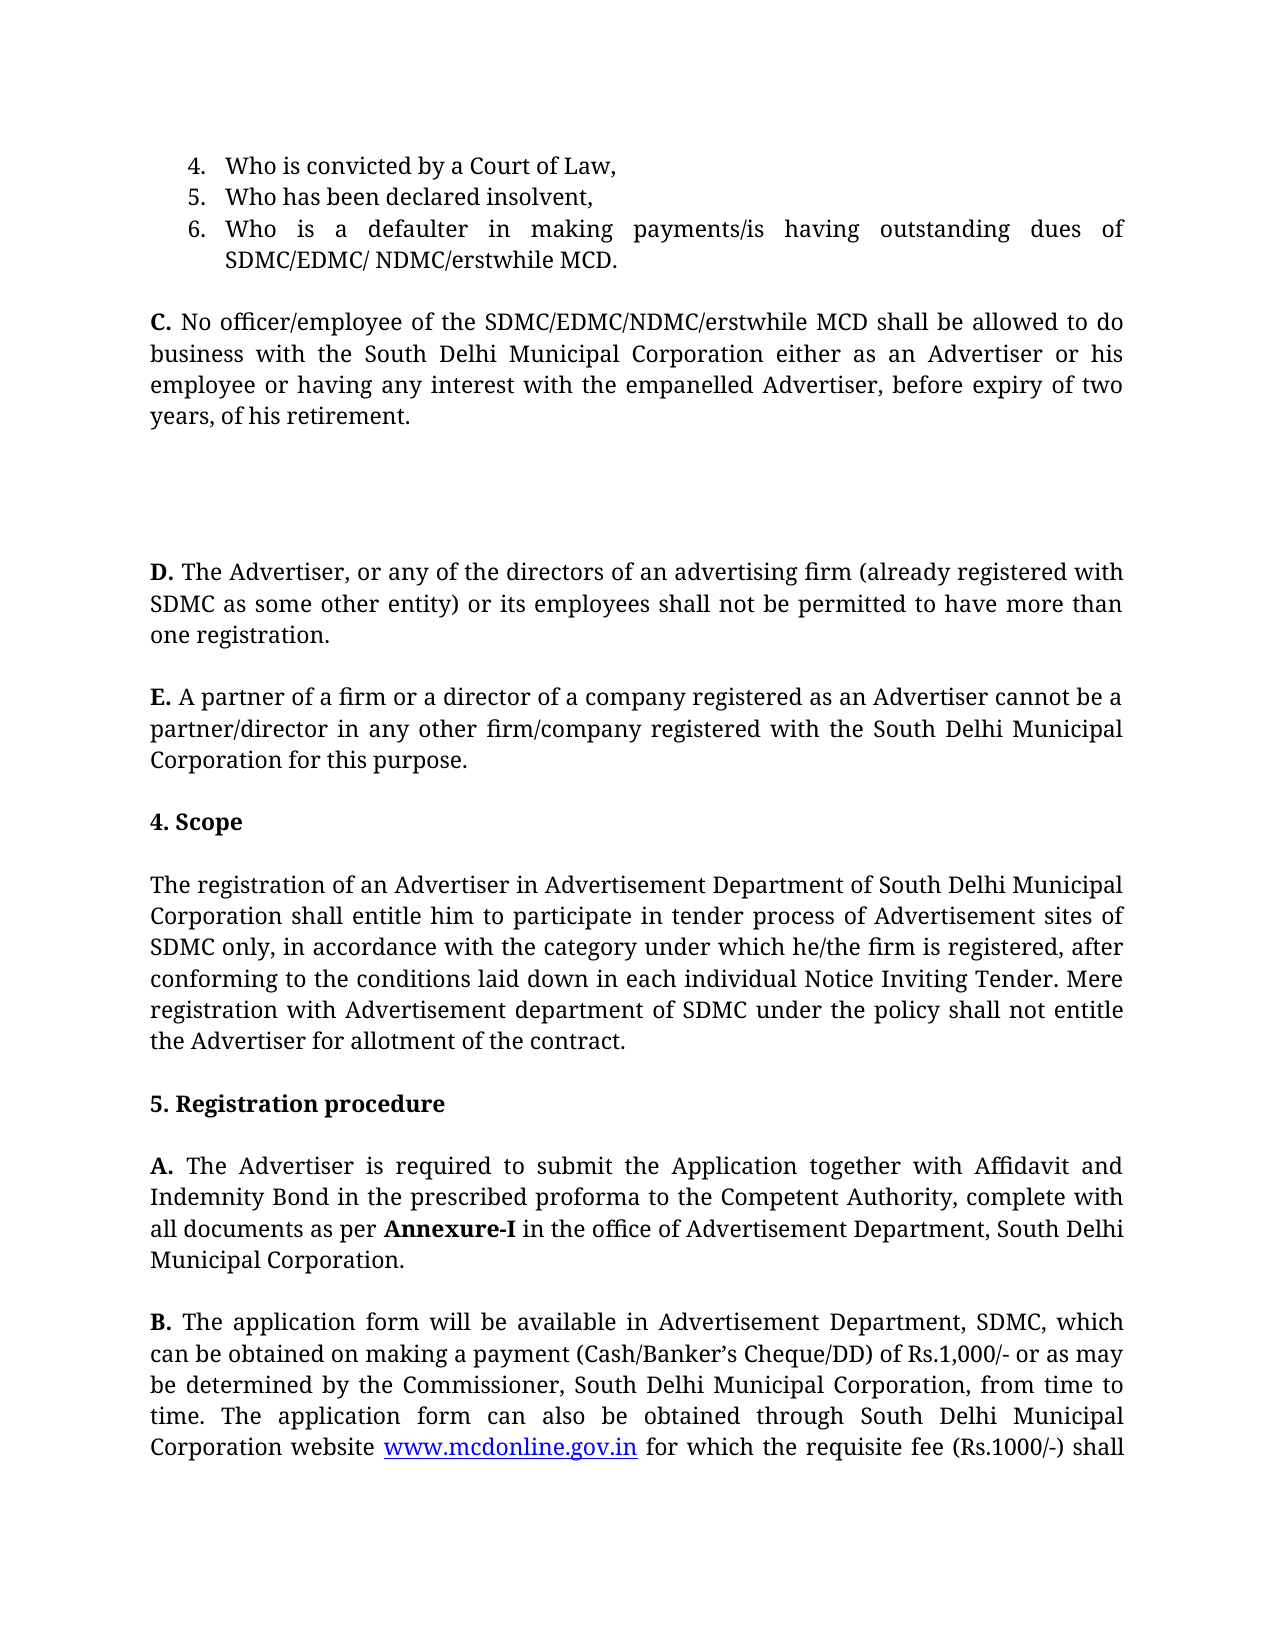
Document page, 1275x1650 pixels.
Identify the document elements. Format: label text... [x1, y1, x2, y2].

text A. The Advertiser is required to submit the Application together with Affidavit and Indemnity Bond in the prescribed proforma to the Competent Authority, complete with all documents as per Annexure-I in the office of Advertisement Department, South Delhi Municipal Corporation. [150, 1150, 1125, 1275]
list Who is convicted by a Court of Law, [187, 150, 1125, 181]
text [150, 1306, 1125, 1462]
text 5. Registration procedure [150, 1087, 1125, 1119]
list Who is a defaulter in making payments/is having outstanding dues of SDMC/EDMC/ NDMC/erstwhile MCD. [187, 212, 1125, 275]
text The registration of an Advertiser in Advertisement Department of South Delhi Municipal Corporation shall entitle him to participate in tender process of Advertisement sites of SDMC only, in accordance with the category under which he/the firm is registered, after conforming to the conditions laid down in each individual Notice Inviting Tender. Mere registration with Advertisement department of SDMC under the policy shall not entitle the Advertiser for allotment of the contract. [150, 869, 1125, 1056]
text 4. Scope [150, 806, 1125, 837]
text D. The Advertiser, or any of the directors of an advertising firm (already registered with SDMC as some other entity) or its employees shall not be permitted to have more than one registration. [150, 556, 1125, 650]
text E. A partner of a firm or a director of a company registered as an Advertiser cannot be a partner/director in any other firm/company registered with the South Delhi Municipal Corporation for this purpose. [150, 681, 1125, 775]
text C. No officer/employee of the SDMC/EDMC/NDMC/erstwhile MCD shall be allowed to do business with the South Delhi Municipal Corporation either as an Advertiser or his employee or having any interest with the empanelled Advertiser, before expiry of two years, of his retirement. [150, 306, 1125, 431]
list Who has been declared insolvent, [187, 181, 1125, 212]
